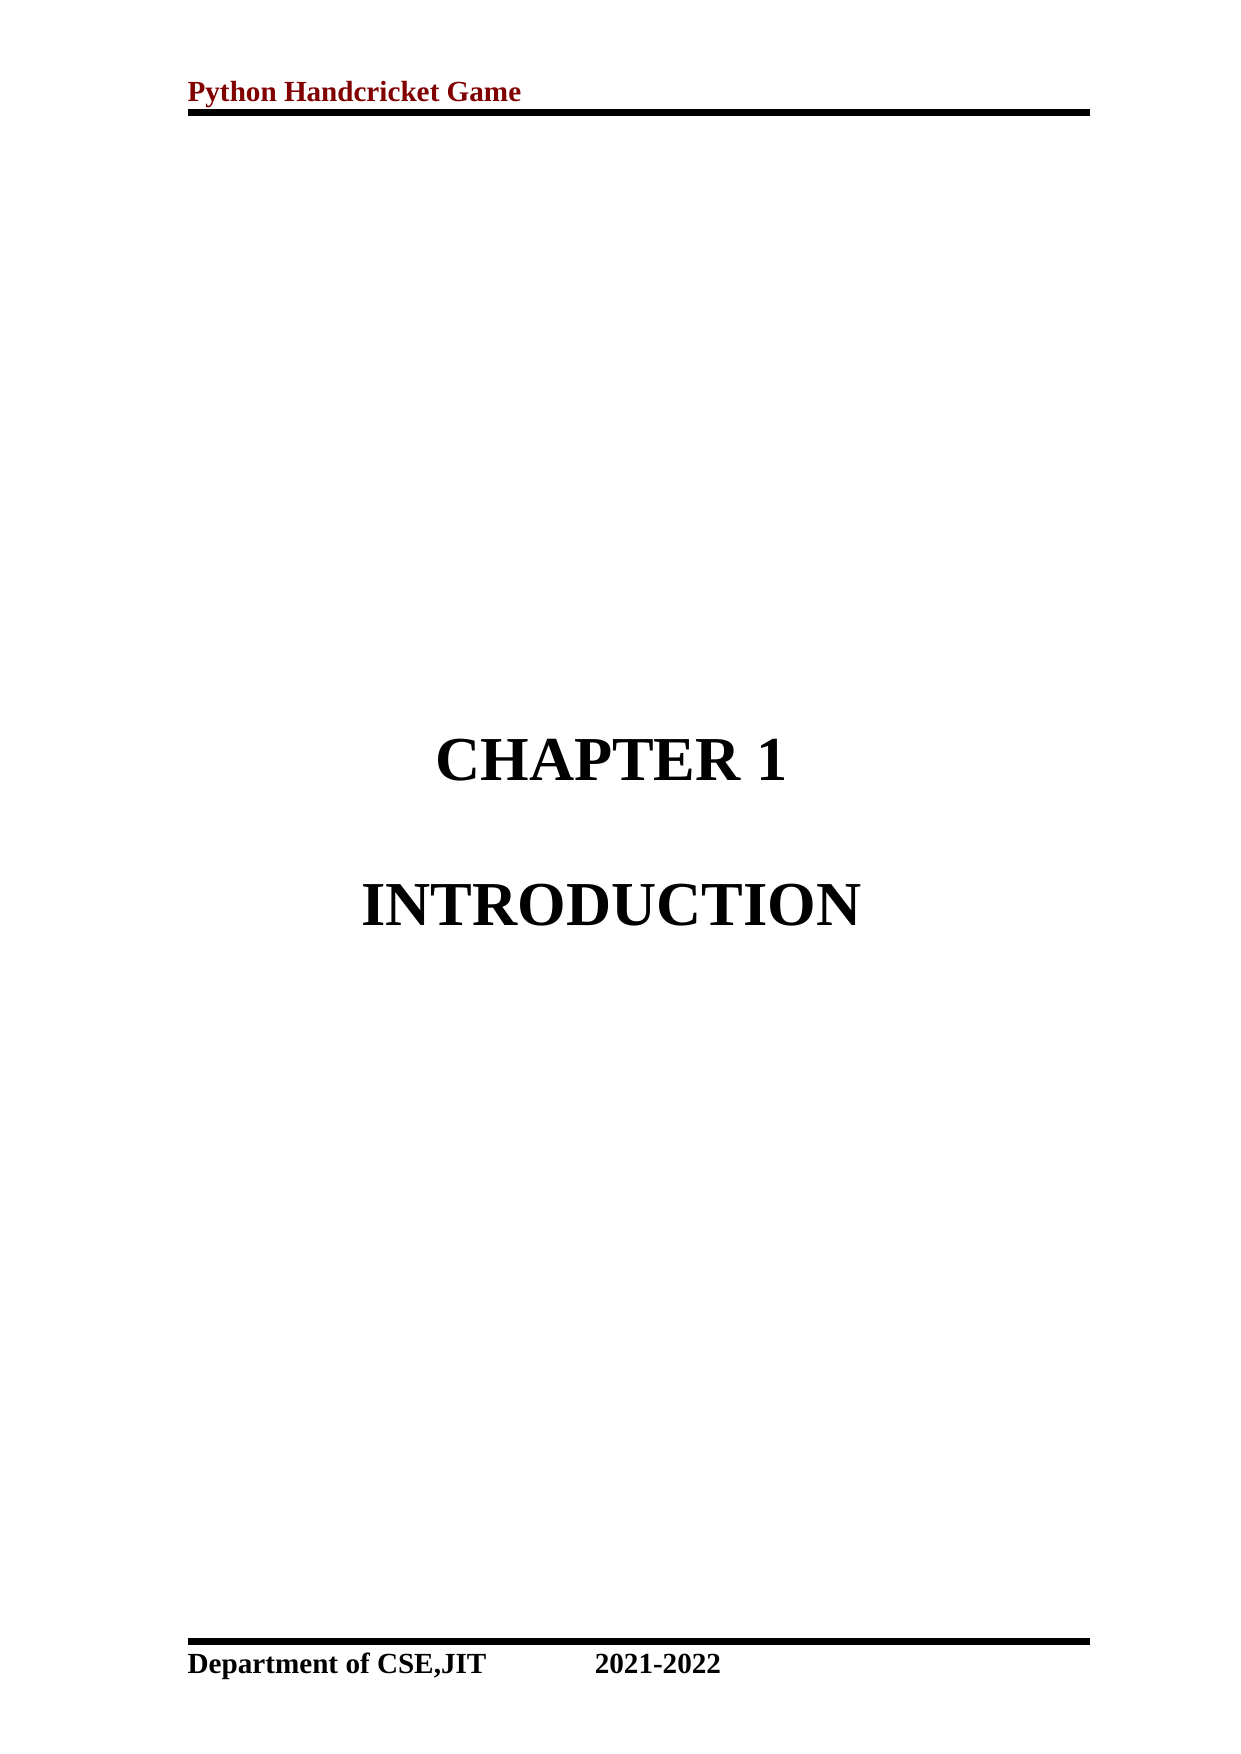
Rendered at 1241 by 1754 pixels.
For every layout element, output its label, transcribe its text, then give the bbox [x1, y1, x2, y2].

text CHAPTER 1 [187, 722, 1035, 794]
text INTRODUCTION [187, 866, 1035, 938]
